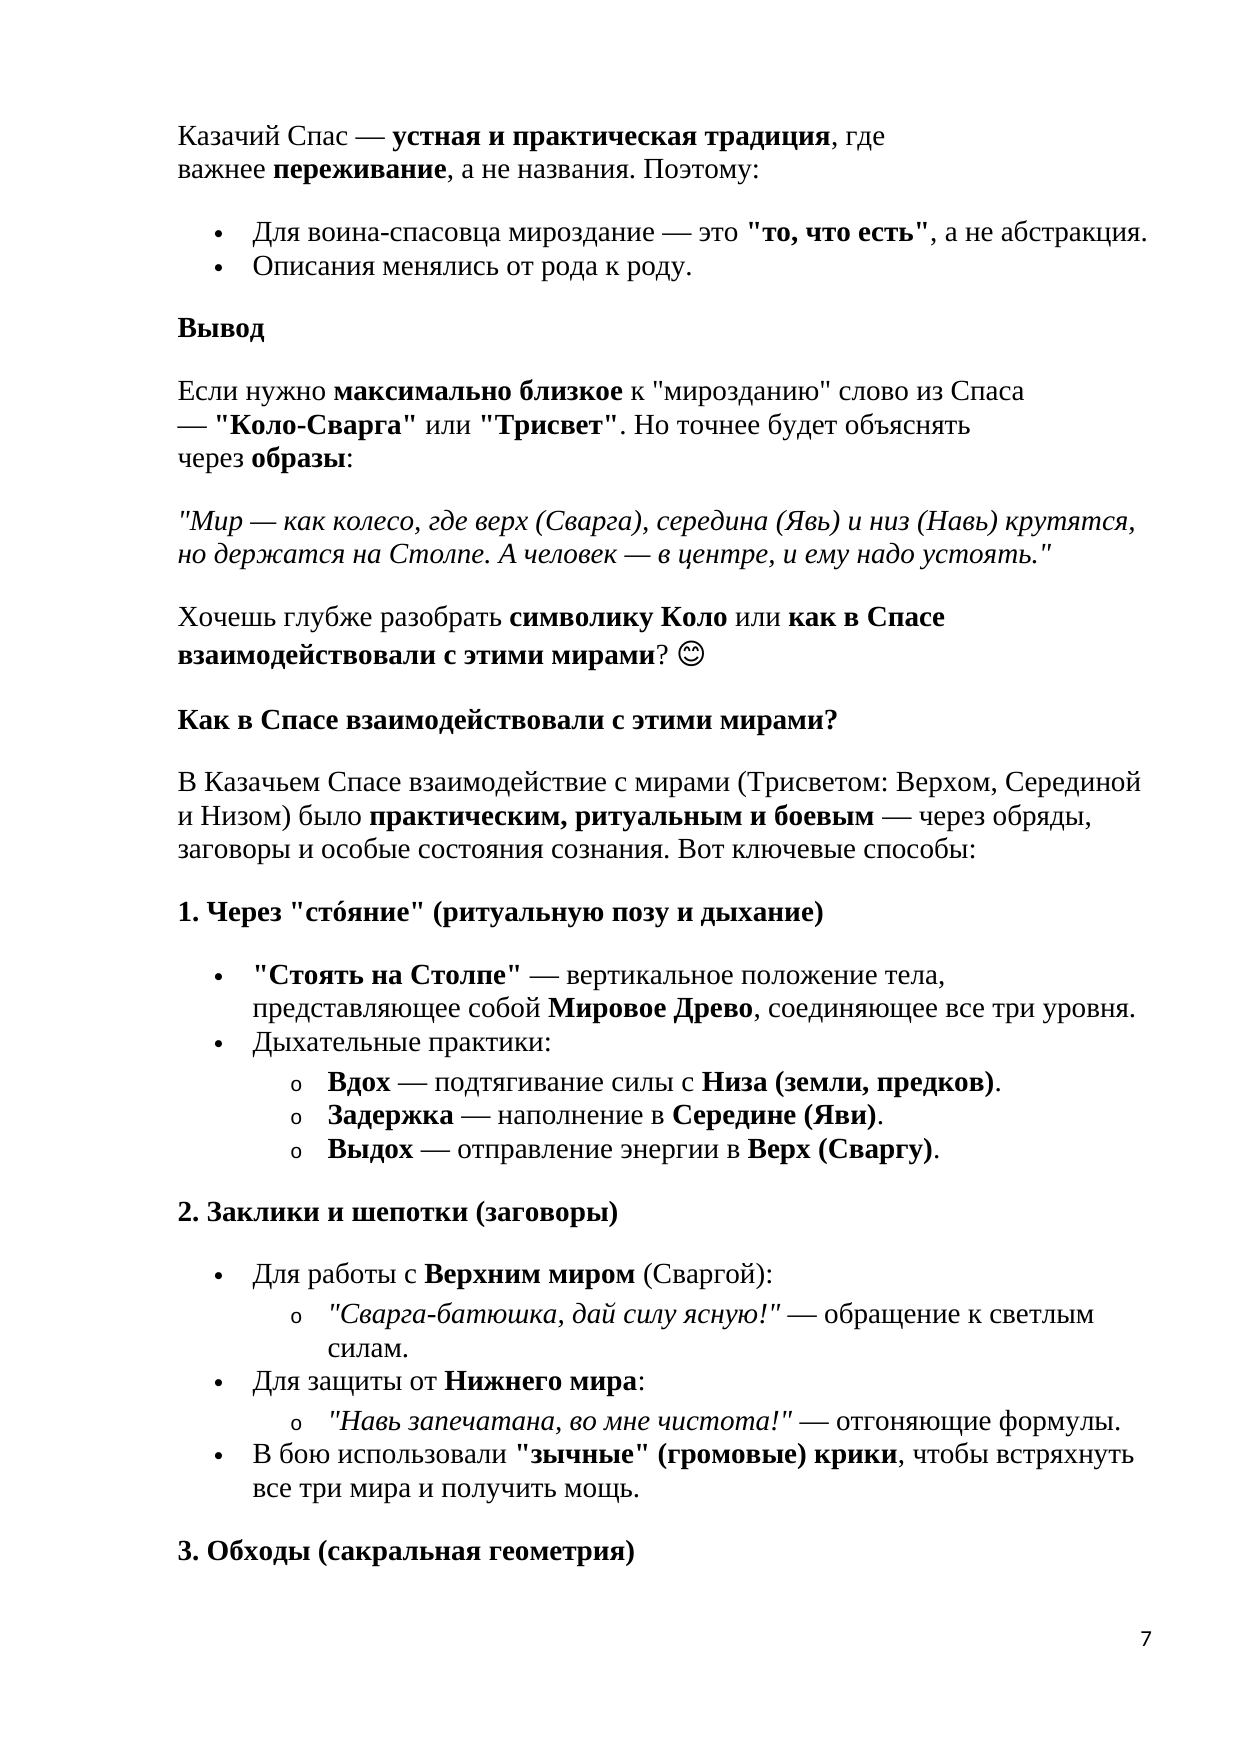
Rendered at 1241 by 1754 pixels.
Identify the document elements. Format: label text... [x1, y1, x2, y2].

list Описания менялись от рода к роду. [215, 248, 1152, 281]
list "Сварга-батюшка, дай силу ясную!" — обращение к светлым силам. [290, 1296, 1152, 1363]
list Для воина-спасовца мироздание — это "то, что есть", а не абстракция. [215, 214, 1152, 248]
list "Навь запечатана, во мне чистота!" — отгоняющие формулы. [290, 1403, 1152, 1437]
list Задержка — наполнение в Середине (Яви). [290, 1097, 1152, 1131]
list Дыхательные практики: [215, 1024, 1152, 1058]
text Вывод [177, 311, 1152, 344]
list "Стоять на Столпе" — вертикальное положение тела, представляющее собой Мировое Древо, соединяющее все три уровня. [215, 957, 1152, 1024]
list Для защиты от Нижнего мира: [215, 1363, 1152, 1397]
list В бою использовали "зычные" (громовые) крики, чтобы встряхнуть все три мира и получить мощь. [215, 1437, 1152, 1504]
text "Мир — как колесо, где верх (Сварга), середина (Явь) и низ (Навь) крутятся, но держатся на Столпе. А человек — в центре, и ему надо устоять." [177, 503, 1152, 570]
text Если нужно максимально близкое к "мирозданию" слово из Спаса — "Коло-Сварга" или "Трисвет". Но точнее будет объяснять через образы: [177, 373, 1152, 474]
list Вдох — подтягивание силы с Низа (земли, предков). [290, 1064, 1152, 1097]
text Казачий Спас — устная и практическая традиция, где важнее переживание, а не названия. Поэтому: [177, 118, 1152, 185]
text 1. Через "стóяние" (ритуальную позу и дыхание) [177, 894, 1152, 928]
text В Казачьем Спасе взаимодействие с мирами (Трисветом: Верхом, Серединой и Низом) было практическим, ритуальным и боевым — через обряды, заговоры и особые состояния сознания. Вот ключевые способы: [177, 764, 1152, 865]
list Для работы с Верхним миром (Сваргой): [215, 1256, 1152, 1290]
text Хочешь глубже разобрать символику Коло или как в Спасе взаимодействовали с этими мирами? 😊 [177, 599, 1152, 673]
text Как в Спасе взаимодействовали с этими мирами? [177, 702, 1152, 735]
text 3. Обходы (сакральная геометрия) [177, 1533, 1152, 1566]
list Выдох — отправление энергии в Верх (Сваргу). [290, 1131, 1152, 1164]
text 2. Заклики и шепотки (заговоры) [177, 1194, 1152, 1227]
